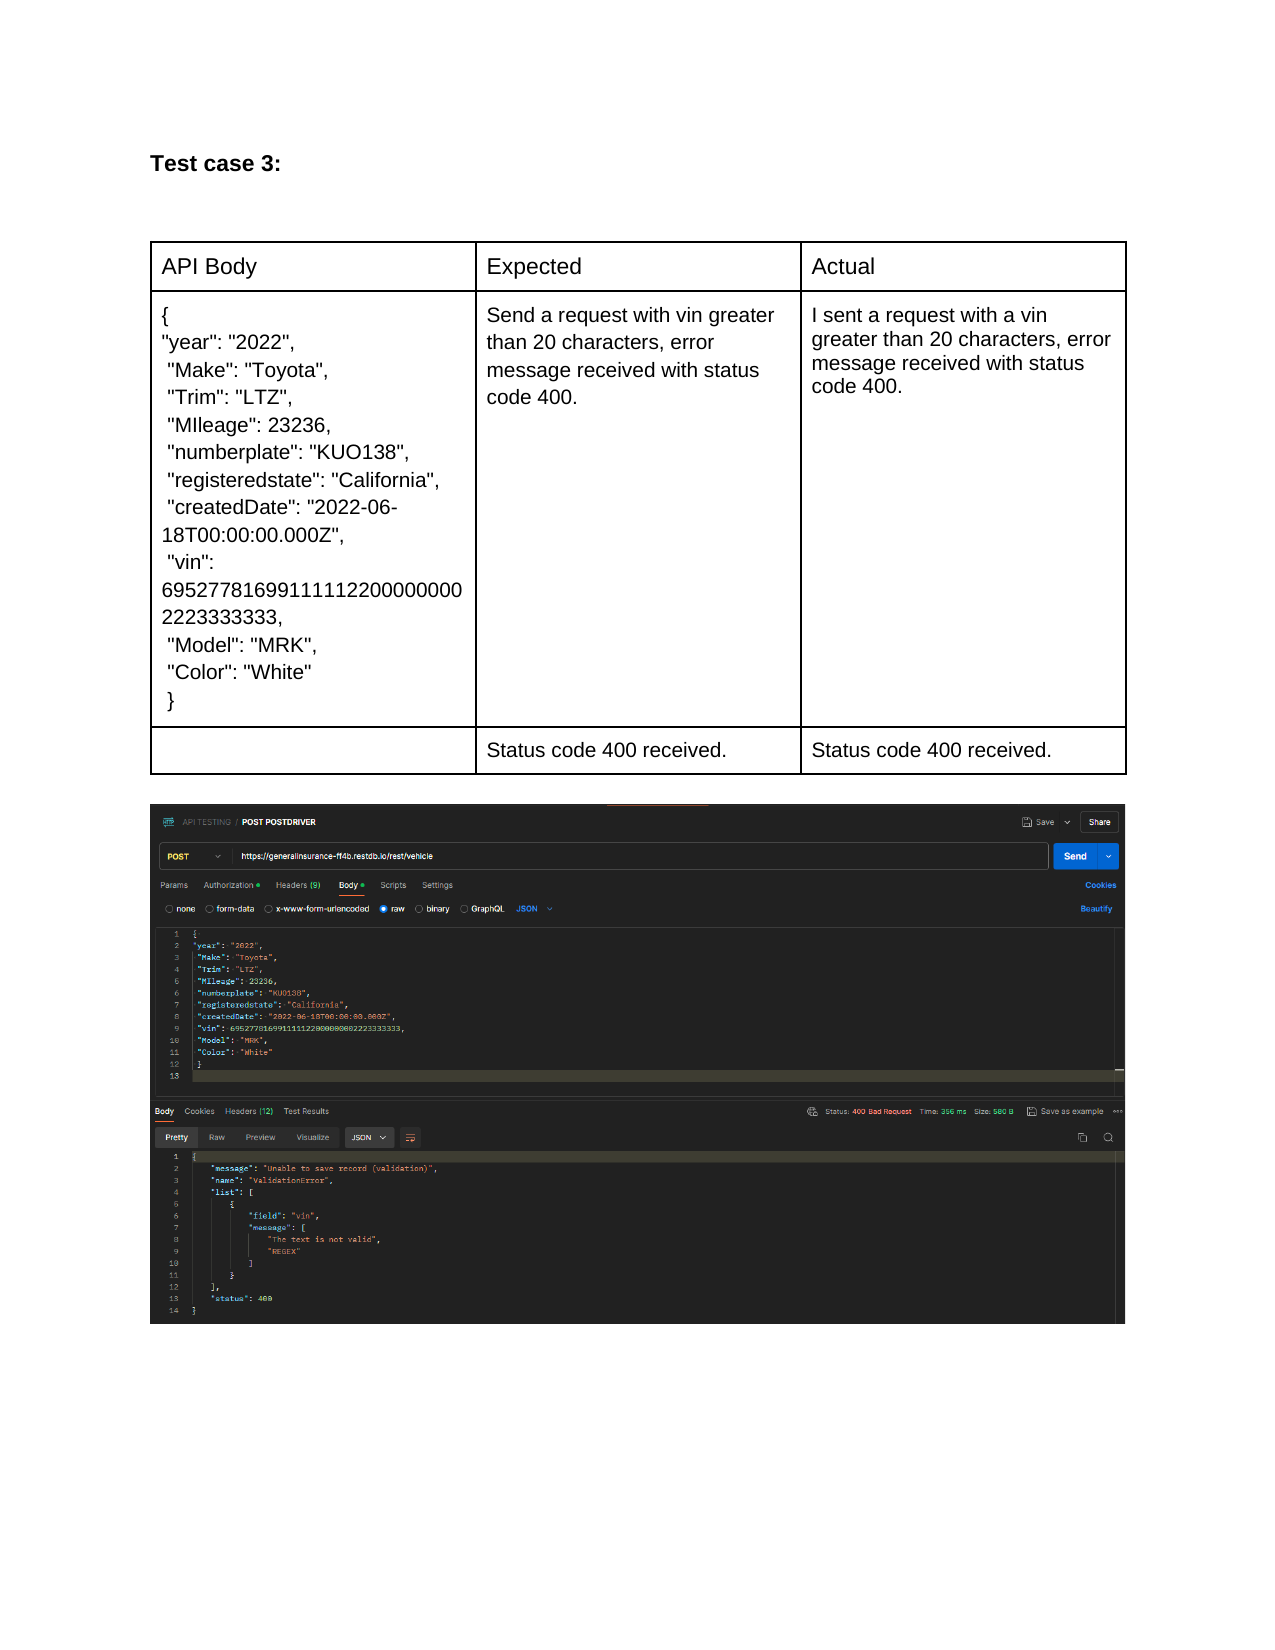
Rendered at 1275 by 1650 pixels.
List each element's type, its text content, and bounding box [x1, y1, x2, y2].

table_cell Send a request with vin greater than 20 characters, error message received with status code 400. [477, 292, 800, 726]
table_cell Status code 400 received. [802, 728, 1125, 772]
text Test case 3: [150, 150, 1125, 176]
table_cell Status code 400 received. [477, 728, 800, 772]
table_header Expected [477, 243, 800, 290]
picture [150, 804, 1125, 1324]
table_cell [152, 728, 475, 772]
table_cell { "year": "2022", "Make": "Toyota", "Trim": "LTZ", "MIleage": 23236, "numberplate": "KUO138", "registeredstate": "California", "createdDate": "2022-06-18T00:00:00.000Z", "vin": 695277816991111122000000002223333333, "Model": "MRK", "Color": "White" } [152, 292, 475, 726]
table_cell I sent a request with a vin greater than 20 characters, error message received with status code 400. [802, 292, 1125, 726]
table_header API Body [152, 243, 475, 290]
table_header Actual [802, 243, 1125, 290]
